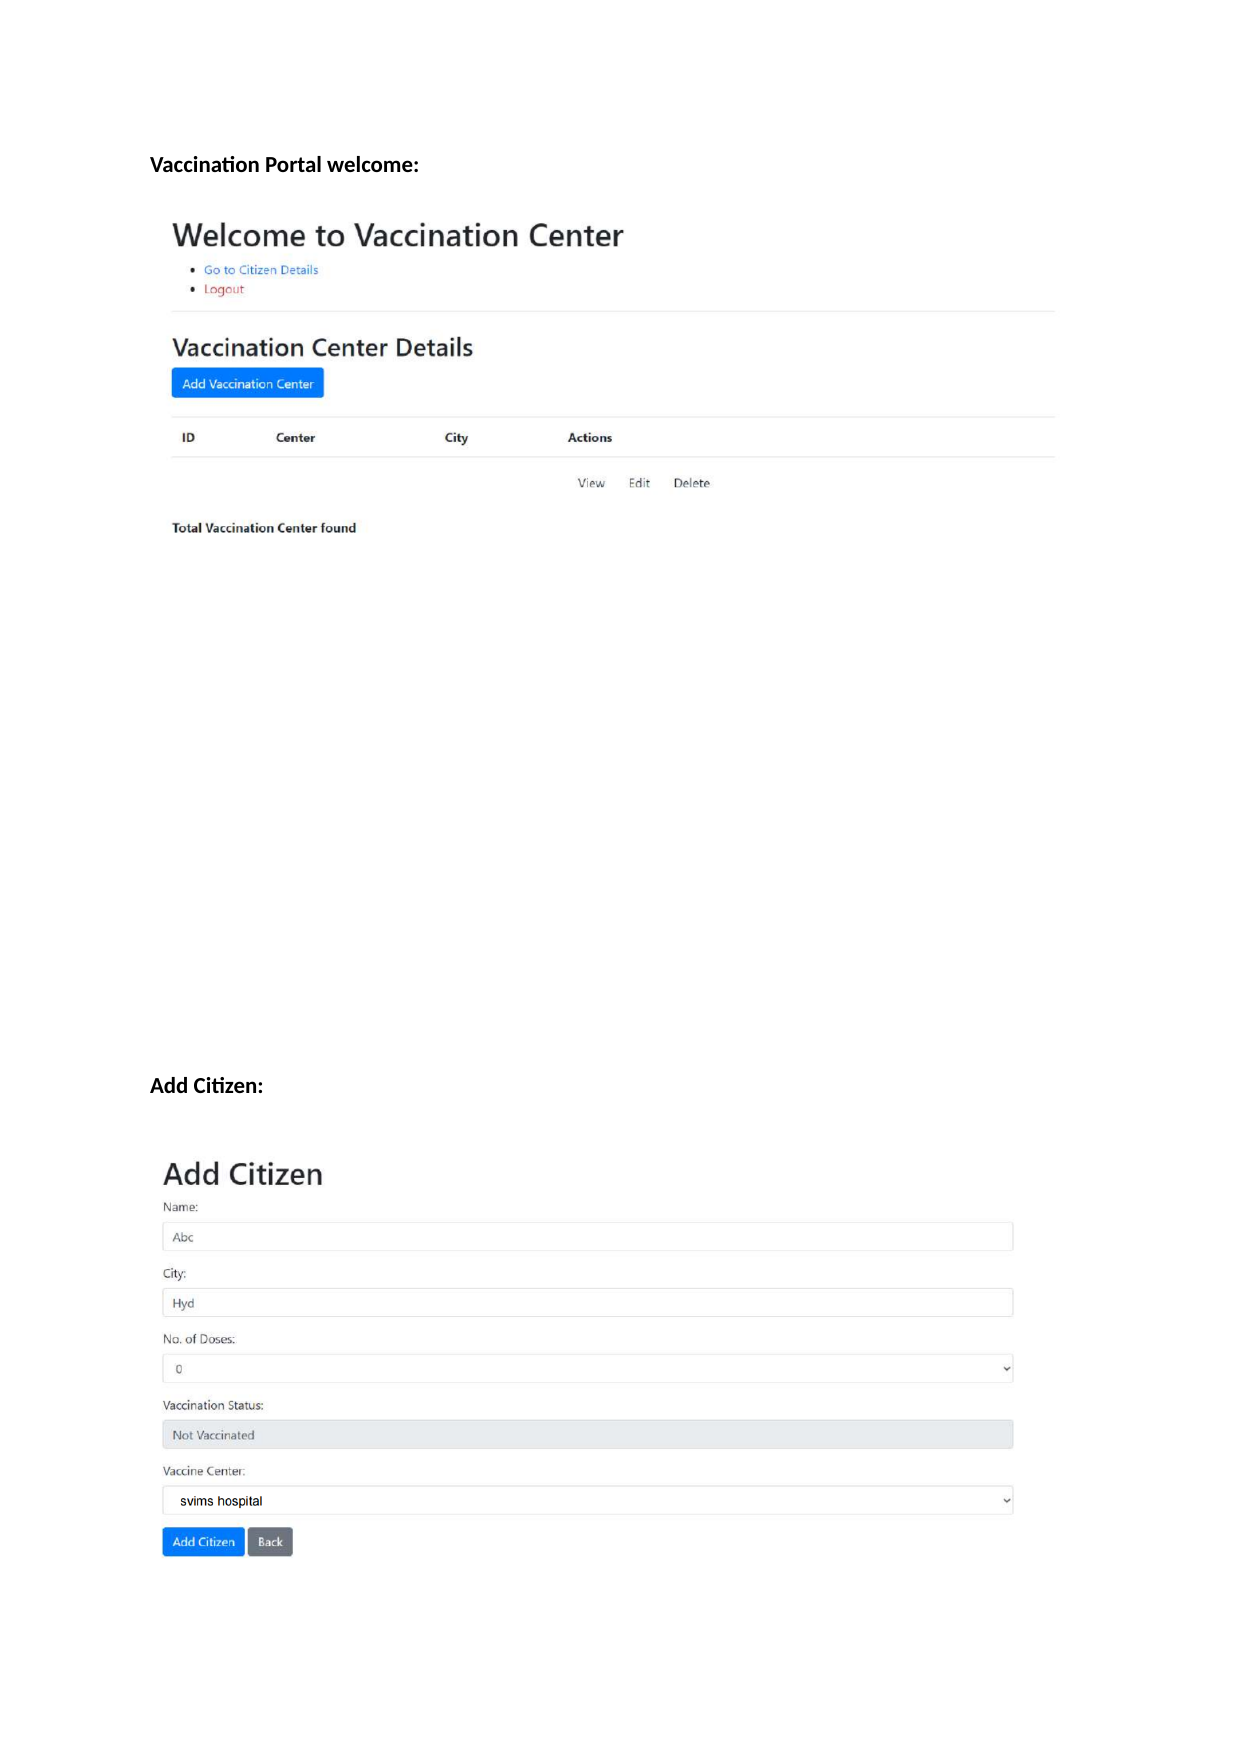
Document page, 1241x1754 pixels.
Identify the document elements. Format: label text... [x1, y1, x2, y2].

text Vaccination Portal welcome: [150, 150, 1090, 178]
picture [150, 1117, 1091, 1579]
text Add Citizen: [150, 1071, 1090, 1099]
picture [150, 196, 1091, 584]
